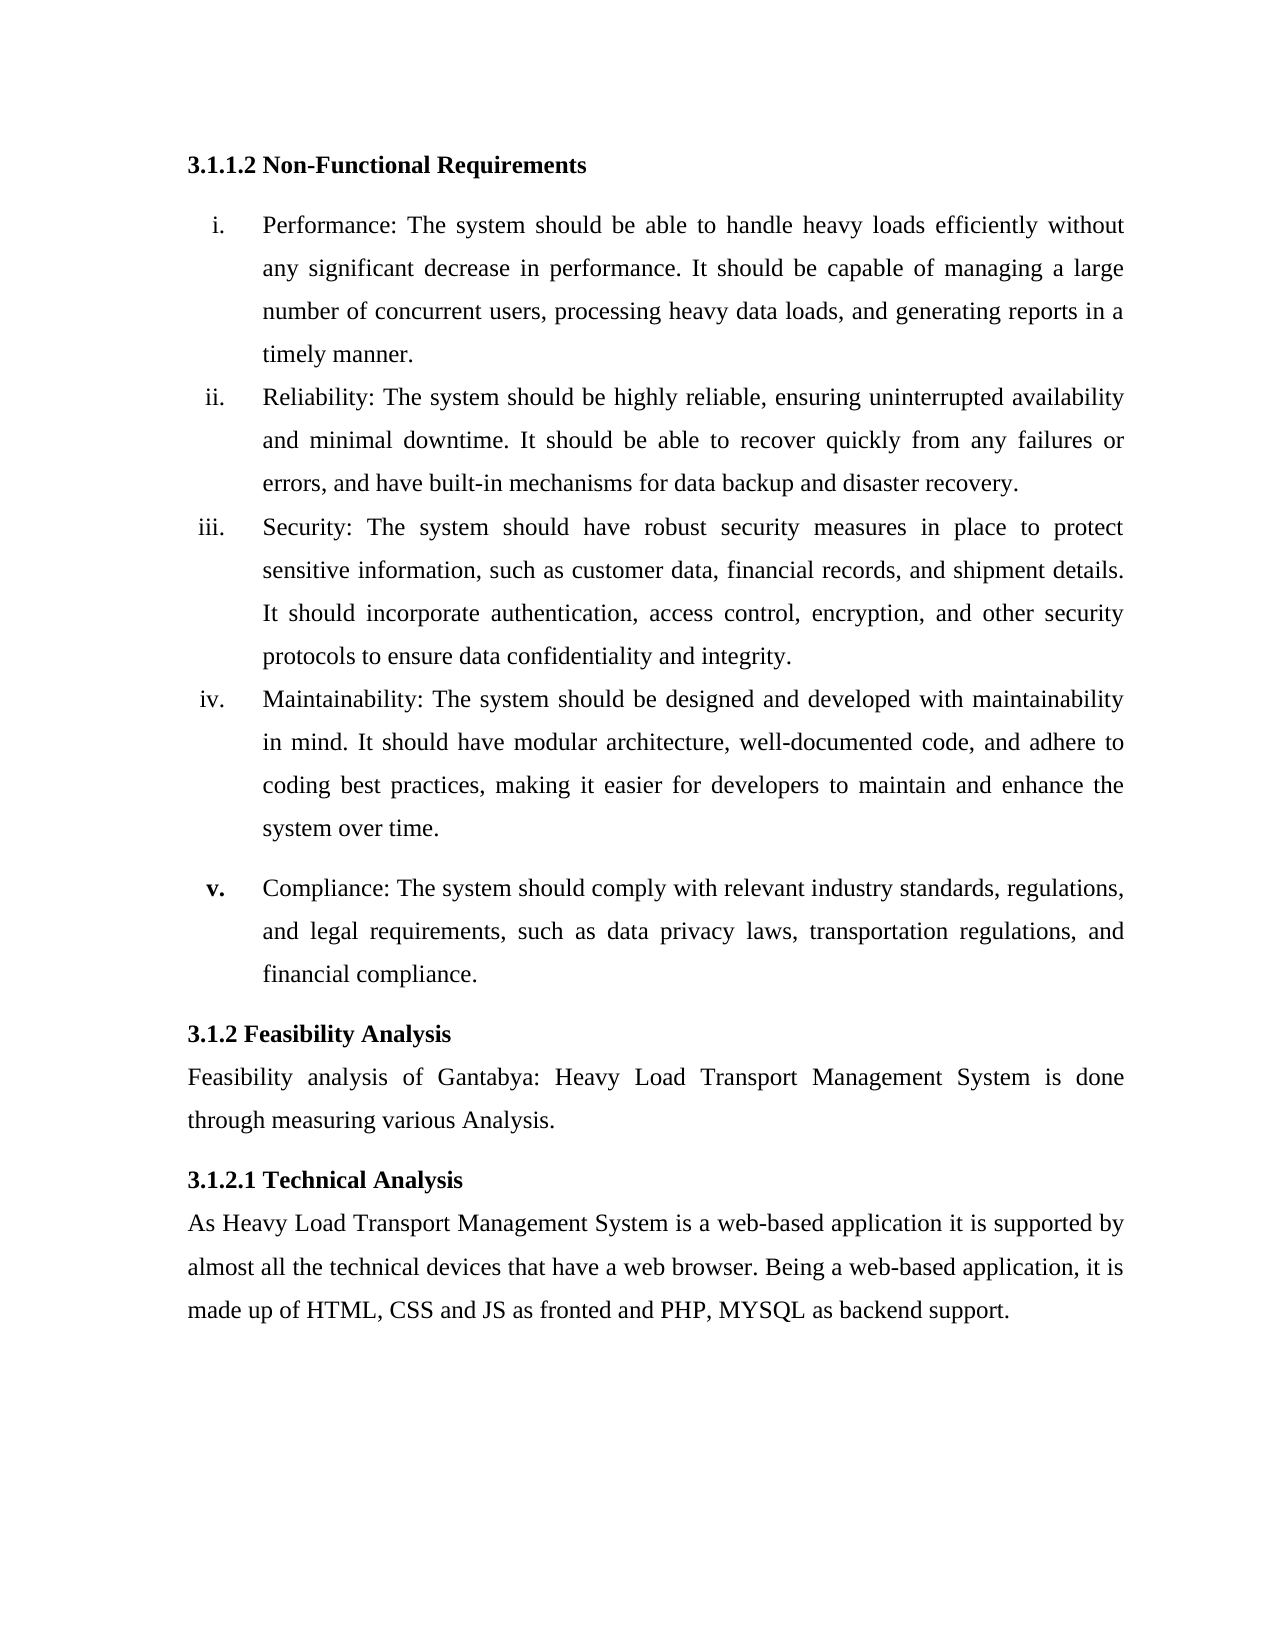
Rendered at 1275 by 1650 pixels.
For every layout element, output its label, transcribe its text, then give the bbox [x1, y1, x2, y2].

list Performance: The system should be able to handle heavy loads efficiently without any significant decrease in performance. It should be capable of managing a large number of concurrent users, processing heavy data loads, and generating reports in a timely manner. [225, 210, 1125, 368]
subtitle 3.1.2.1 Technical Analysis [187, 1165, 1125, 1194]
list Maintainability: The system should be designed and developed with maintainability in mind. It should have modular architecture, well-documented code, and adhere to coding best practices, making it easier for developers to maintain and enhance the system over time. [225, 684, 1125, 842]
list Security: The system should have robust security measures in place to protect sensitive information, such as customer data, financial records, and shipment details. It should incorporate authentication, access control, encryption, and other security protocols to ensure data confidentiality and integrity. [225, 512, 1125, 670]
text Feasibility analysis of Gantabya: Heavy Load Transport Management System is done through measuring various Analysis. [187, 1062, 1125, 1134]
list Compliance: The system should comply with relevant industry standards, regulations, and legal requirements, such as data privacy laws, transportation regulations, and financial compliance. [225, 873, 1125, 988]
list Reliability: The system should be highly reliable, ensuring uninterrupted availability and minimal downtime. It should be able to recover quickly from any failures or errors, and have built-in mechanisms for data backup and disaster recovery. [225, 382, 1125, 497]
text 3.1.1.2 Non-Functional Requirements [187, 150, 1125, 179]
subtitle 3.1.2 Feasibility Analysis [187, 1019, 1125, 1048]
text As Heavy Load Transport Management System is a web-based application it is supported by almost all the technical devices that have a web browser. Being a web-based application, it is made up of HTML, CSS and JS as fronted and PHP, MYSQL as backend support. [187, 1208, 1125, 1323]
